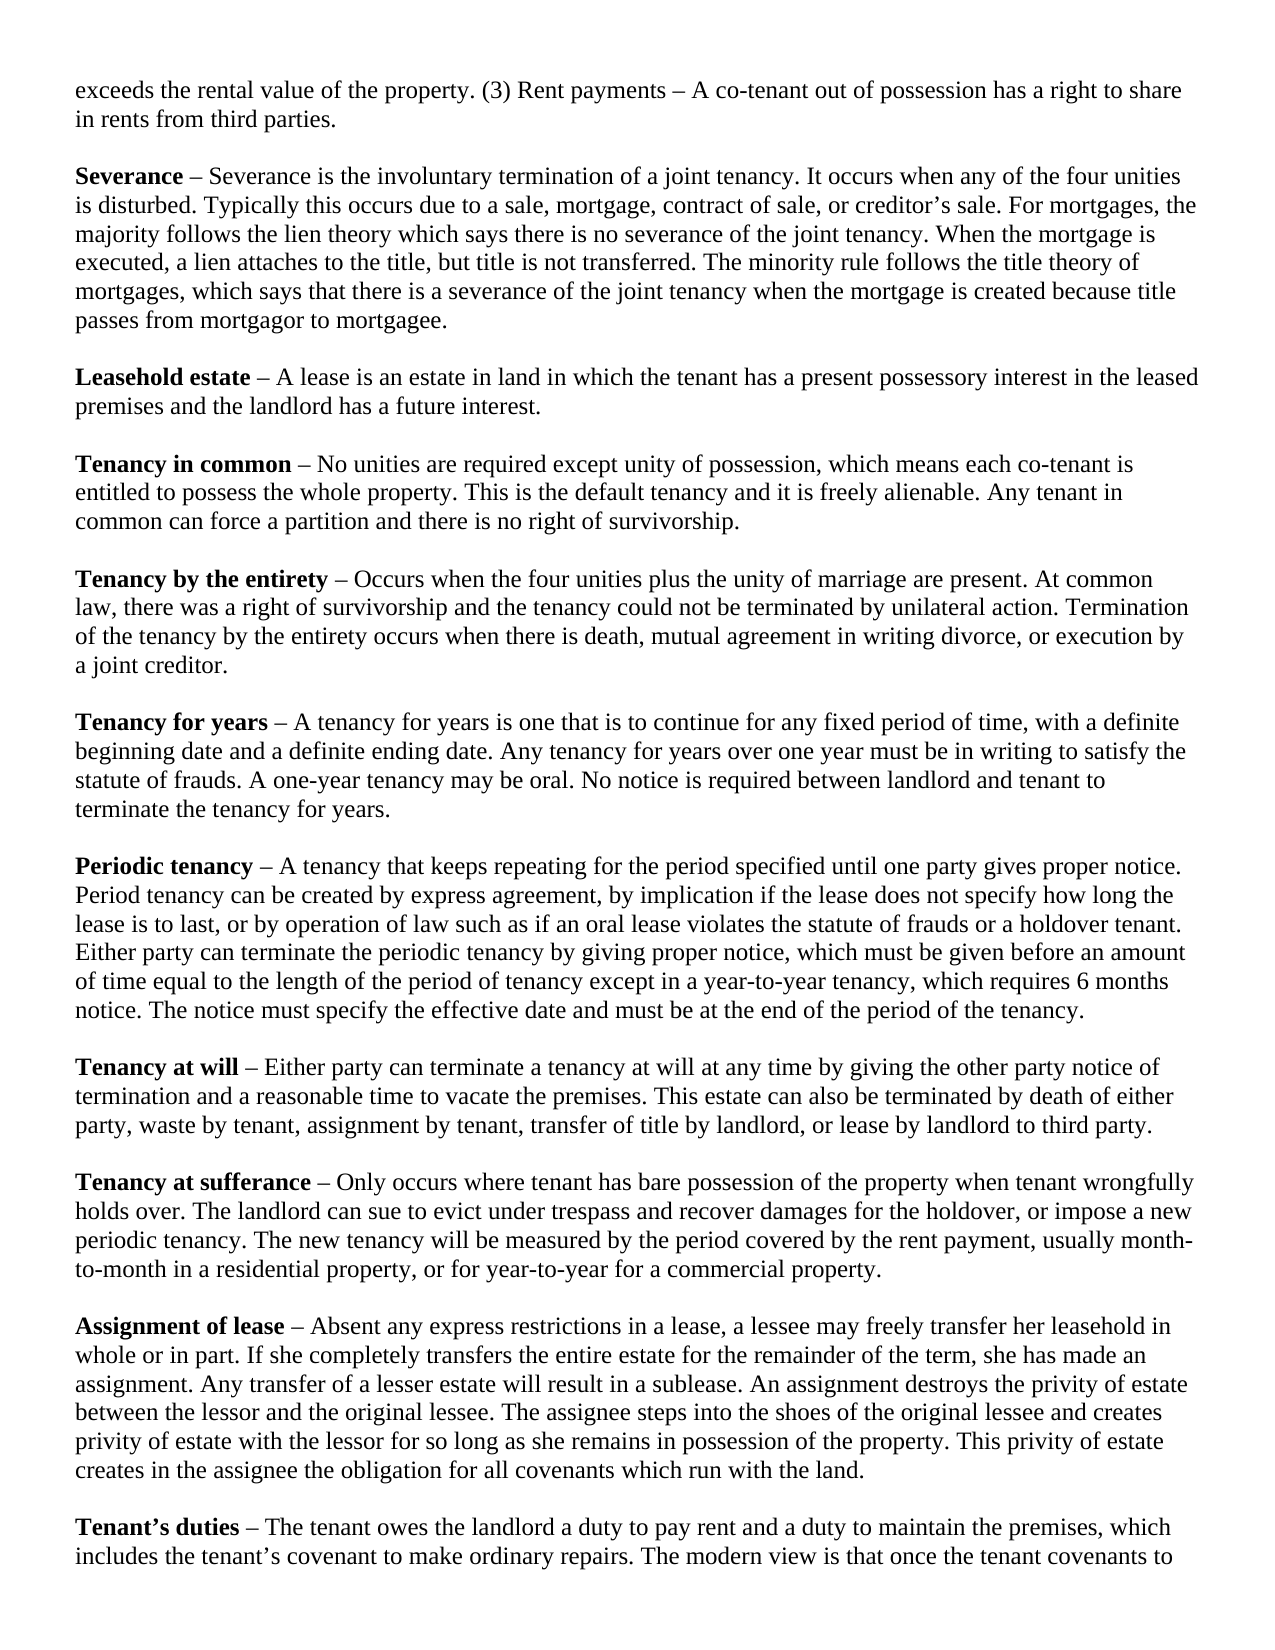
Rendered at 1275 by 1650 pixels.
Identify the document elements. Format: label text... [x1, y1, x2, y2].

text Periodic tenancy – A tenancy that keeps repeating for the period specified until one party gives proper notice. Period tenancy can be created by express agreement, by implication if the lease does not specify how long the lease is to last, or by operation of law such as if an oral lease violates the statute of frauds or a holdover tenant. Either party can terminate the periodic tenancy by giving proper notice, which must be given before an amount of time equal to the length of the period of tenancy except in a year-to-year tenancy, which requires 6 months notice. The notice must specify the effective date and must be at the end of the period of the tenancy. [75, 851, 1200, 1024]
text Tenancy by the entirety – Occurs when the four unities plus the unity of marriage are present. At common law, there was a right of survivorship and the tenancy could not be terminated by unilateral action. Termination of the tenancy by the entirety occurs when there is death, mutual agreement in writing divorce, or execution by a joint creditor. [75, 564, 1200, 679]
text Severance – Severance is the involuntary termination of a joint tenancy. It occurs when any of the four unities is disturbed. Typically this occurs due to a sale, mortgage, contract of sale, or creditor’s sale. For mortgages, the majority follows the lien theory which says there is no severance of the joint tenancy. When the mortgage is executed, a lien attaches to the title, but title is not transferred. The minority rule follows the title theory of mortgages, which says that there is a severance of the joint tenancy when the mortgage is created because title passes from mortgagor to mortgagee. [75, 161, 1200, 334]
text Tenancy at will – Either party can terminate a tenancy at will at any time by giving the other party notice of termination and a reasonable time to vacate the premises. This estate can also be terminated by death of either party, waste by tenant, assignment by tenant, transfer of title by landlord, or lease by landlord to third party. [75, 1052, 1200, 1139]
text Leasehold estate – A lease is an estate in land in which the tenant has a present possessory interest in the leased premises and the landlord has a future interest. [75, 362, 1200, 420]
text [75, 1512, 1200, 1570]
text Tenancy at sufferance – Only occurs where tenant has bare possession of the property when tenant wrongfully holds over. The landlord can sue to evict under trespass and recover damages for the holdover, or impose a new periodic tenancy. The new tenancy will be measured by the period covered by the rent payment, usually month-to-month in a residential property, or for year-to-year for a commercial property. [75, 1167, 1200, 1282]
text Tenancy for years – A tenancy for years is one that is to continue for any fixed period of time, with a definite beginning date and a definite ending date. Any tenancy for years over one year must be in writing to satisfy the statute of frauds. A one-year tenancy may be oral. No notice is required between landlord and tenant to terminate the tenancy for years. [75, 707, 1200, 822]
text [75, 75, 1200, 132]
text Tenancy in common – No unities are required except unity of possession, which means each co-tenant is entitled to possess the whole property. This is the default tenancy and it is freely alienable. Any tenant in common can force a partition and there is no right of survivorship. [75, 449, 1200, 535]
text Assignment of lease – Absent any express restrictions in a lease, a lessee may freely transfer her leasehold in whole or in part. If she completely transfers the entire estate for the remainder of the term, she has made an assignment. Any transfer of a lesser estate will result in a sublease. An assignment destroys the privity of estate between the lessor and the original lessee. The assignee steps into the shoes of the original lessee and creates privity of estate with the lessor for so long as she remains in possession of the property. This privity of estate creates in the assignee the obligation for all covenants which run with the land. [75, 1311, 1200, 1484]
